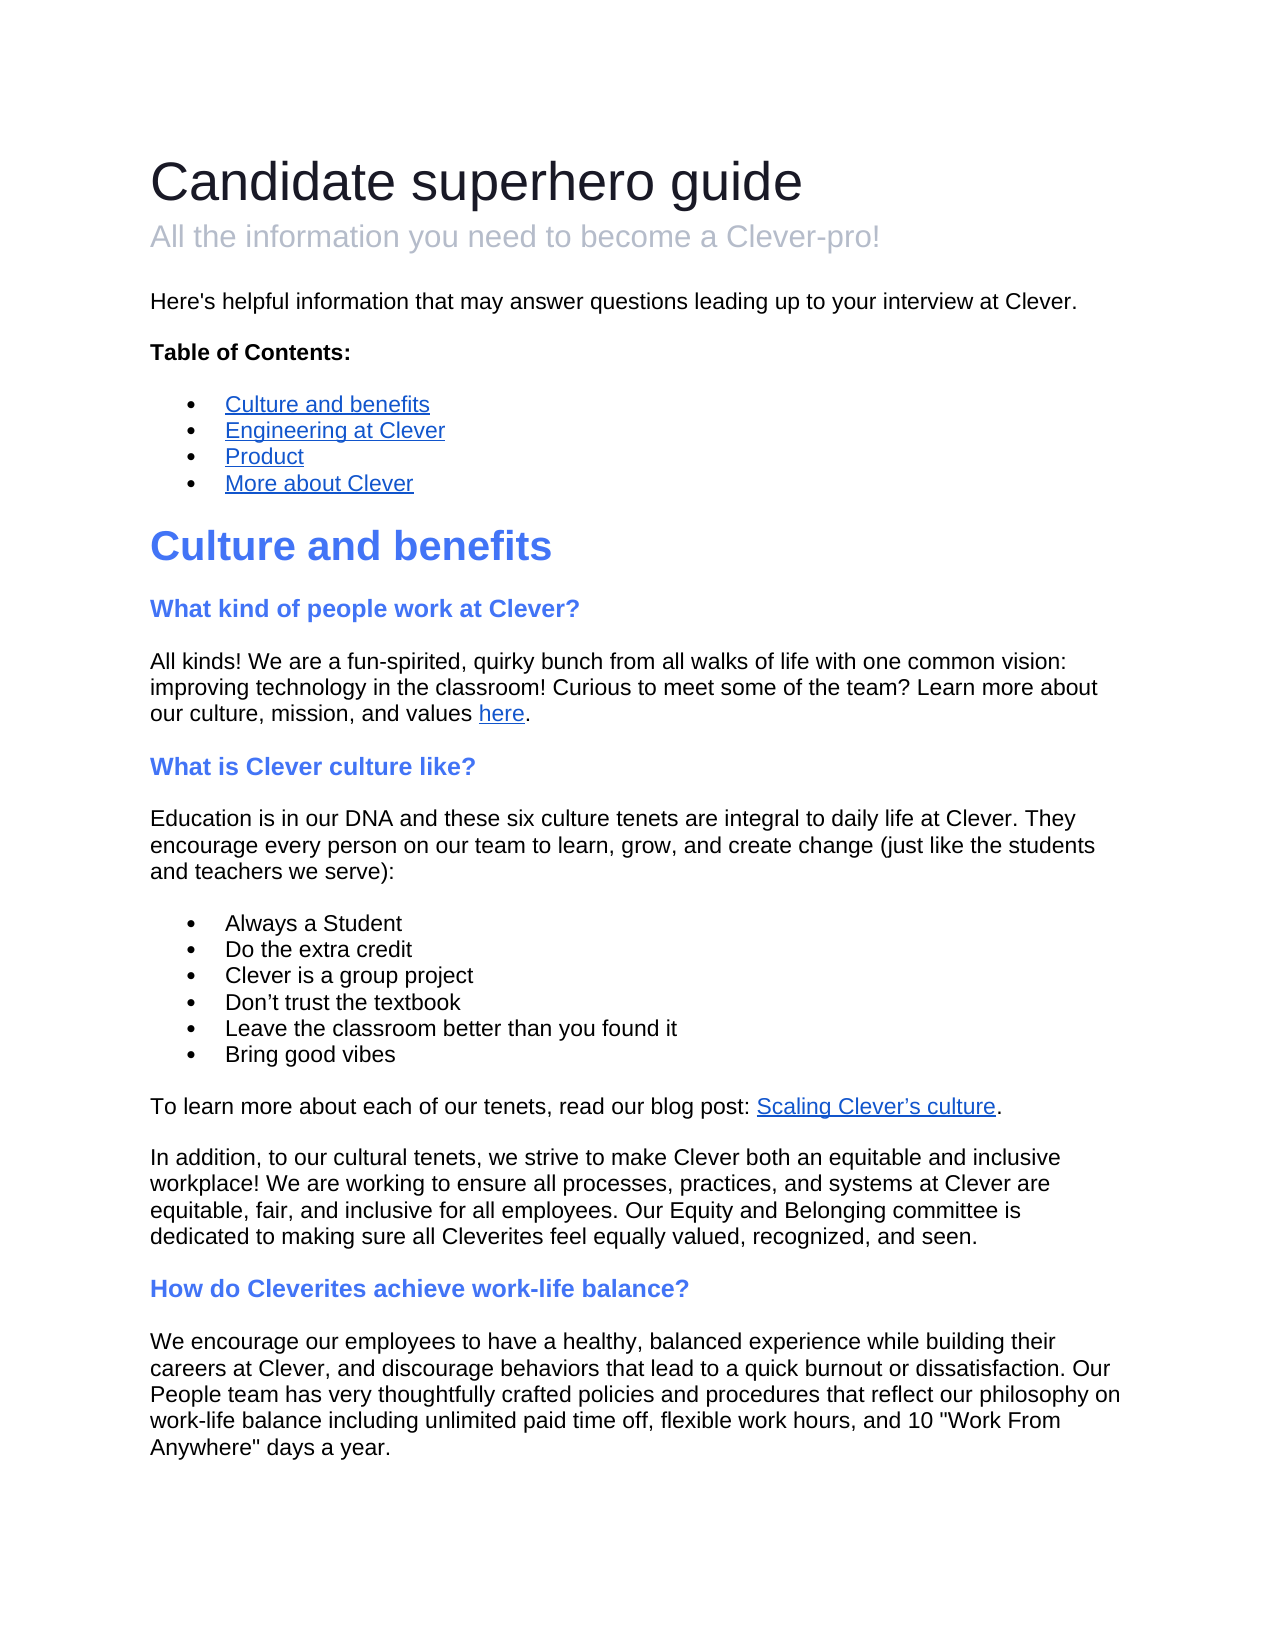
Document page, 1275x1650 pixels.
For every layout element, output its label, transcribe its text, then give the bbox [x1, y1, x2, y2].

text Here's helpful information that may answer questions leading up to your interview at Clever. [150, 288, 1125, 314]
list Culture and benefits [187, 391, 1125, 417]
list Product [187, 443, 1125, 469]
list More about Clever [187, 469, 1125, 496]
text We encourage our employees to have a healthy, balanced experience while building their careers at Clever, and discourage behaviors that lead to a quick burnout or dissatisfaction. Our People team has very thoughtfully crafted policies and procedures that reflect our philosophy on work-life balance including unlimited paid time off, flexible work hours, and 10 "Work From Anywhere" days a year. [150, 1328, 1125, 1460]
text What kind of people work at Clever? [150, 594, 1125, 623]
list Don’t trust the textbook [187, 988, 1125, 1015]
text Candidate superhero guide [150, 150, 1125, 212]
text Education is in our DNA and these six culture tenets are integral to daily life at Clever. They encourage every person on our team to learn, grow, and create change (just like the students and teachers we serve): [150, 805, 1125, 884]
text In addition, to our cultural tenets, we strive to make Clever both an equitable and inclusive workplace! We are working to ensure all processes, practices, and systems at Clever are equitable, fair, and inclusive for all employees. Our Equity and Belonging committee is dedicated to making sure all Cleverites feel equally valued, recognized, and seen. [150, 1144, 1125, 1249]
list Always a Student [187, 909, 1125, 936]
list Do the extra credit [187, 936, 1125, 962]
text To learn more about each of our tenets, read our blog post: Scaling Clever’s culture. [150, 1093, 1125, 1119]
text All kinds! We are a fun-spirited, quirky bunch from all walks of life with one common vision: improving technology in the classroom! Curious to meet some of the team? Learn more about our culture, mission, and values here. [150, 648, 1125, 727]
list Leave the classroom better than you found it [187, 1015, 1125, 1041]
text Culture and benefits [150, 521, 1125, 569]
text All the information you need to become a Clever-pro! [150, 218, 1125, 254]
list Bring good vibes [187, 1041, 1125, 1068]
list Engineering at Clever [187, 417, 1125, 443]
text What is Clever culture like? [150, 752, 1125, 780]
text Table of Contents: [150, 339, 1125, 366]
list Clever is a group project [187, 962, 1125, 988]
text How do Cleverites achieve work-life balance? [150, 1274, 1125, 1303]
